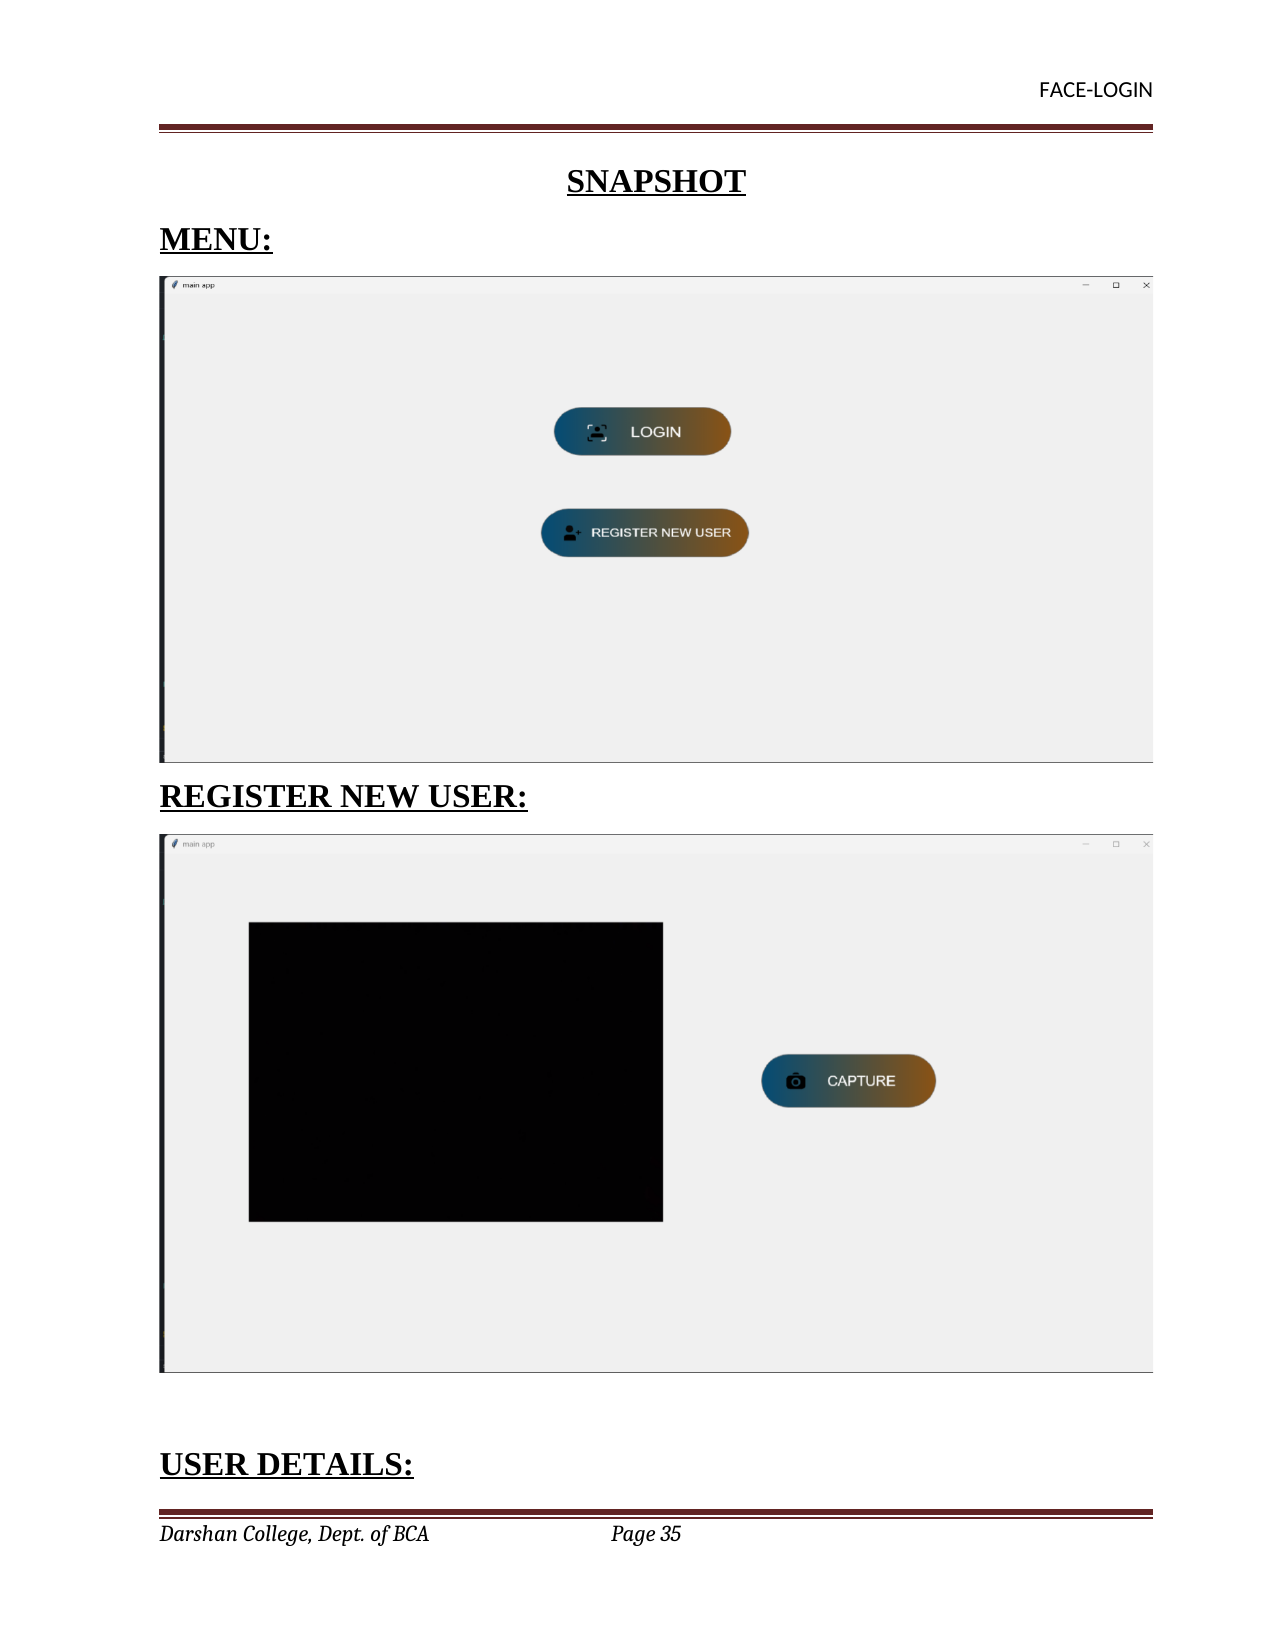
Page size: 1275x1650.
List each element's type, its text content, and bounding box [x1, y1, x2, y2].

picture [159, 834, 1154, 1373]
picture [159, 276, 1154, 763]
text REGISTER NEW USER: [159, 777, 1153, 815]
text MENU: [159, 219, 1153, 257]
text USER DETAILS: [159, 1444, 1153, 1482]
text SNAPSHOT [159, 161, 1153, 199]
